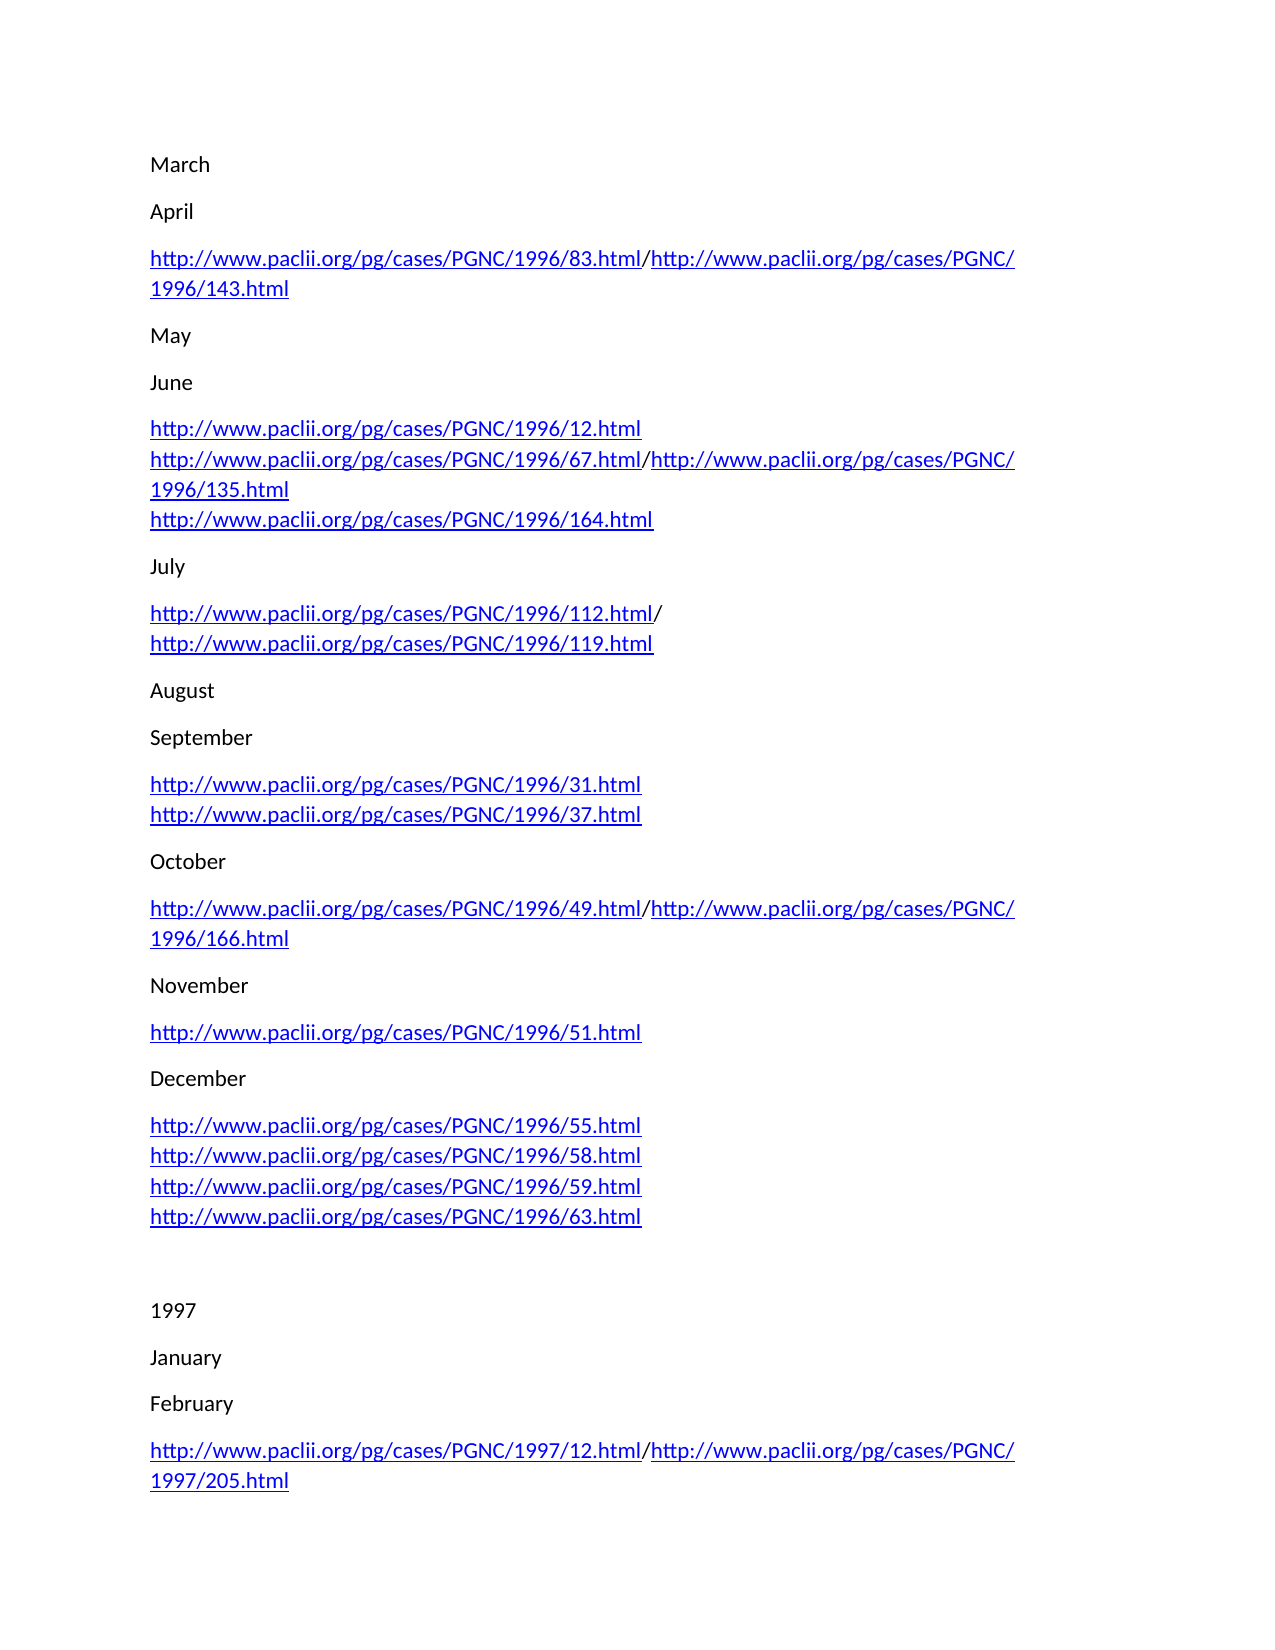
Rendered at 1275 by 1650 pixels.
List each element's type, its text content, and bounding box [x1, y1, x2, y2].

text http://www.paclii.org/pg/cases/PGNC/1996/49.html/http://www.paclii.org/pg/cases/PGNC/1996/166.html [150, 894, 1125, 952]
text http://www.paclii.org/pg/cases/PGNC/1996/12.html http://www.paclii.org/pg/cases/PGNC/1996/67.html/http://www.paclii.org/pg/cases/PGNC/1996/135.html http://www.paclii.org/pg/cases/PGNC/1996/164.html [150, 414, 1125, 533]
text http://www.paclii.org/pg/cases/PGNC/1996/51.html [150, 1018, 1125, 1046]
text http://www.paclii.org/pg/cases/PGNC/1996/112.html/ http://www.paclii.org/pg/cases/PGNC/1996/119.html [150, 599, 1125, 657]
text April [150, 197, 1125, 225]
text June [150, 368, 1125, 396]
text September [150, 723, 1125, 751]
text March [150, 150, 1125, 178]
text http://www.paclii.org/pg/cases/PGNC/1996/83.html/http://www.paclii.org/pg/cases/PGNC/1996/143.html [150, 244, 1125, 302]
text January [150, 1343, 1125, 1371]
text February [150, 1389, 1125, 1418]
text 1997 [150, 1296, 1125, 1324]
text http://www.paclii.org/pg/cases/PGNC/1996/55.html http://www.paclii.org/pg/cases/PGNC/1996/58.html http://www.paclii.org/pg/cases/PGNC/1996/59.html http://www.paclii.org/pg/cases/PGNC/1996/63.html [150, 1111, 1125, 1230]
text July [150, 552, 1125, 580]
text December [150, 1064, 1125, 1093]
text October [150, 847, 1125, 875]
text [150, 1436, 1125, 1495]
text August [150, 676, 1125, 704]
text November [150, 971, 1125, 999]
text May [150, 321, 1125, 349]
text http://www.paclii.org/pg/cases/PGNC/1996/31.html http://www.paclii.org/pg/cases/PGNC/1996/37.html [150, 770, 1125, 828]
